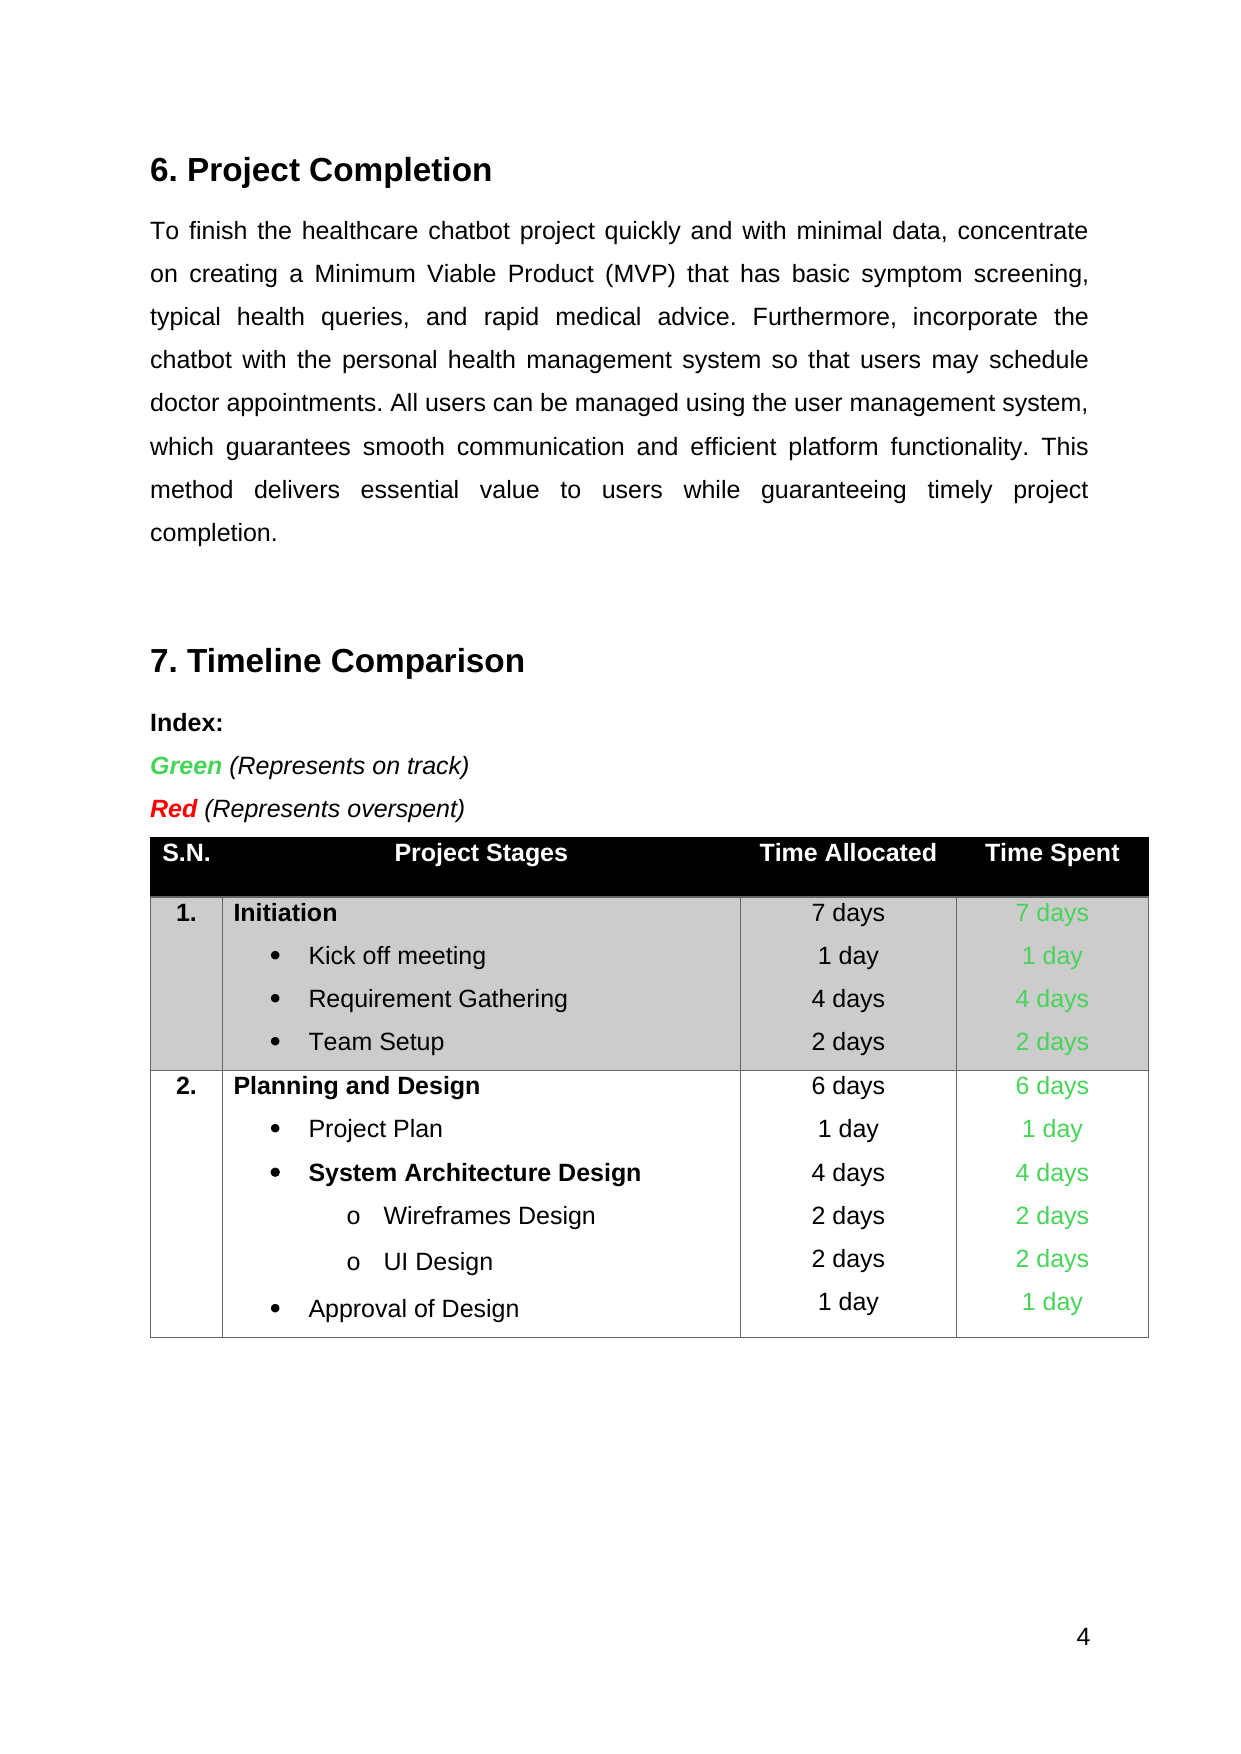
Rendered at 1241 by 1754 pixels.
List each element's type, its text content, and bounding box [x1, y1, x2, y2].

text To finish the healthcare chatbot project quickly and with minimal data, concentrate on creating a Minimum Viable Product (MVP) that has basic symptom screening, typical health queries, and rapid medical advice. Furthermore, incorporate the chatbot with the personal health management system so that users may schedule doctor appointments. All users can be managed using the user management system, which guarantees smooth communication and efficient platform functionality. This method delivers essential value to users while guaranteeing timely project completion. [150, 216, 1090, 547]
table_header S.N. [151, 838, 222, 896]
subtitle 6. Project Completion [150, 150, 1090, 188]
text Index: [150, 707, 1090, 736]
table_cell 2. [151, 1071, 222, 1337]
text Red (Represents overspent) [150, 794, 1090, 822]
table_cell Planning and Design Project Plan System Architecture Design Wireframes Design UI Design Approval of Design [223, 1071, 740, 1337]
table_cell 1. [151, 898, 222, 1070]
table_cell 6 days 1 day 4 days 2 days 2 days 1 day [957, 1071, 1148, 1337]
table_cell 6 days 1 day 4 days 2 days 2 days 1 day [741, 1071, 956, 1337]
table_cell 7 days 1 day 4 days 2 days [741, 898, 956, 1070]
table_header Time Spent [957, 838, 1148, 896]
table_cell 7 days 1 day 4 days 2 days [957, 898, 1148, 1070]
table_cell Initiation Kick off meeting Requirement Gathering Team Setup [223, 898, 740, 1070]
table_header Time Allocated [741, 838, 956, 896]
text Green (Represents on track) [150, 751, 1090, 779]
subtitle 7. Timeline Comparison [150, 642, 1090, 680]
table_header Project Stages [223, 838, 740, 896]
